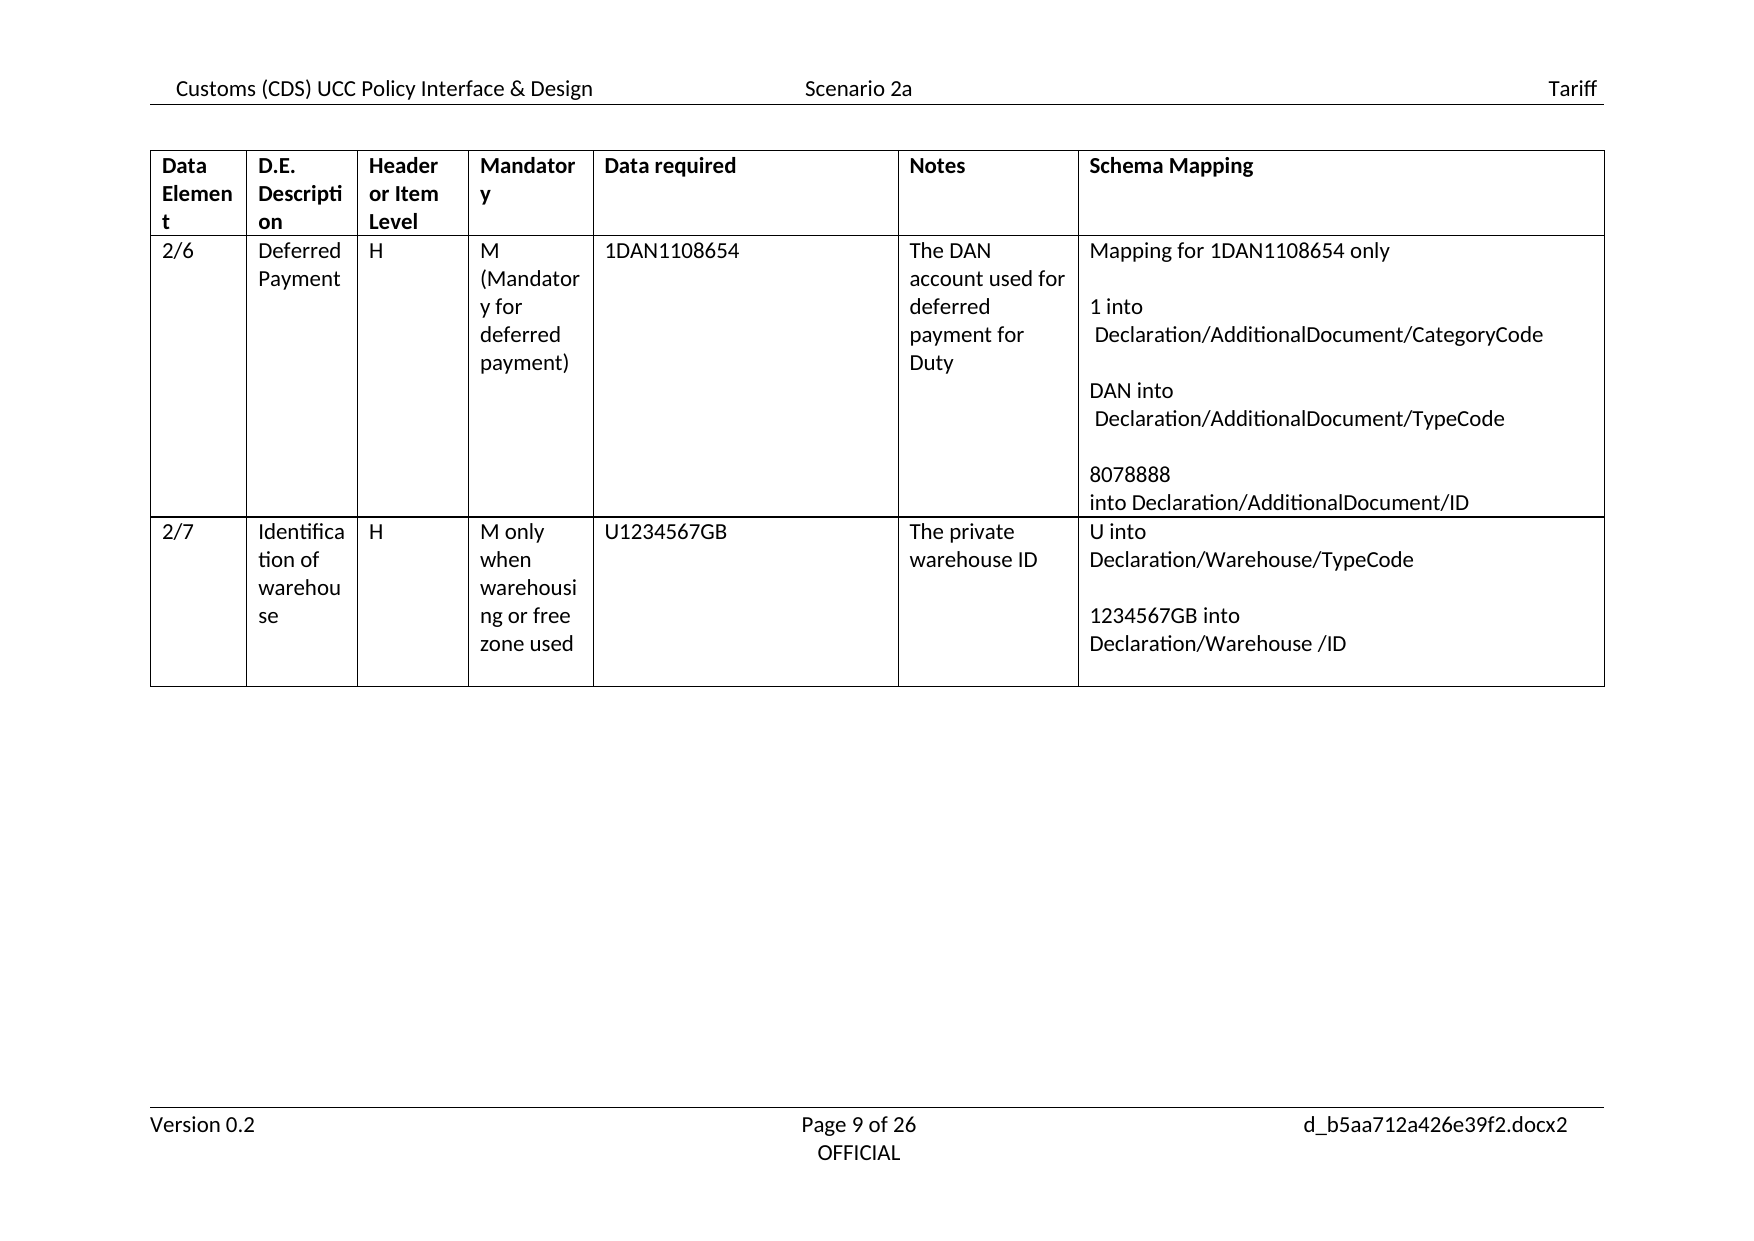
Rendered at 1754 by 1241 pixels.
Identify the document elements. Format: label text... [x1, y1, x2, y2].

table_cell Deferred Payment [247, 236, 357, 516]
table_cell M only when warehousing or free zone used [469, 518, 593, 686]
table_cell 1DAN1108654 [594, 236, 898, 516]
table_cell The private warehouse ID [899, 518, 1078, 686]
table_cell The DAN account used for deferred payment for Duty [899, 236, 1078, 516]
table_header Data required [594, 151, 898, 235]
table_cell U1234567GB [594, 518, 898, 686]
table_header Data Element [151, 151, 246, 235]
table_header Schema Mapping [1079, 151, 1604, 235]
table_cell Identification of warehouse [247, 518, 357, 686]
table_header Notes [899, 151, 1078, 235]
table_cell M (Mandatory for deferred payment) [469, 236, 593, 516]
table_header Mandatory [469, 151, 593, 235]
table_header D.E. Description [247, 151, 357, 235]
table_cell H [358, 518, 468, 686]
table_cell U into Declaration/Warehouse/TypeCode 1234567GB into Declaration/Warehouse /ID [1079, 518, 1604, 686]
table_cell H [358, 236, 468, 516]
table_cell 2/6 [151, 236, 246, 516]
table_cell Mapping for 1DAN1108654 only 1 into Declaration/AdditionalDocument/CategoryCode DAN into Declaration/AdditionalDocument/TypeCode 8078888 into Declaration/AdditionalDocument/ID [1079, 236, 1604, 516]
table_cell 2/7 [151, 518, 246, 686]
table_header Header or Item Level [358, 151, 468, 235]
